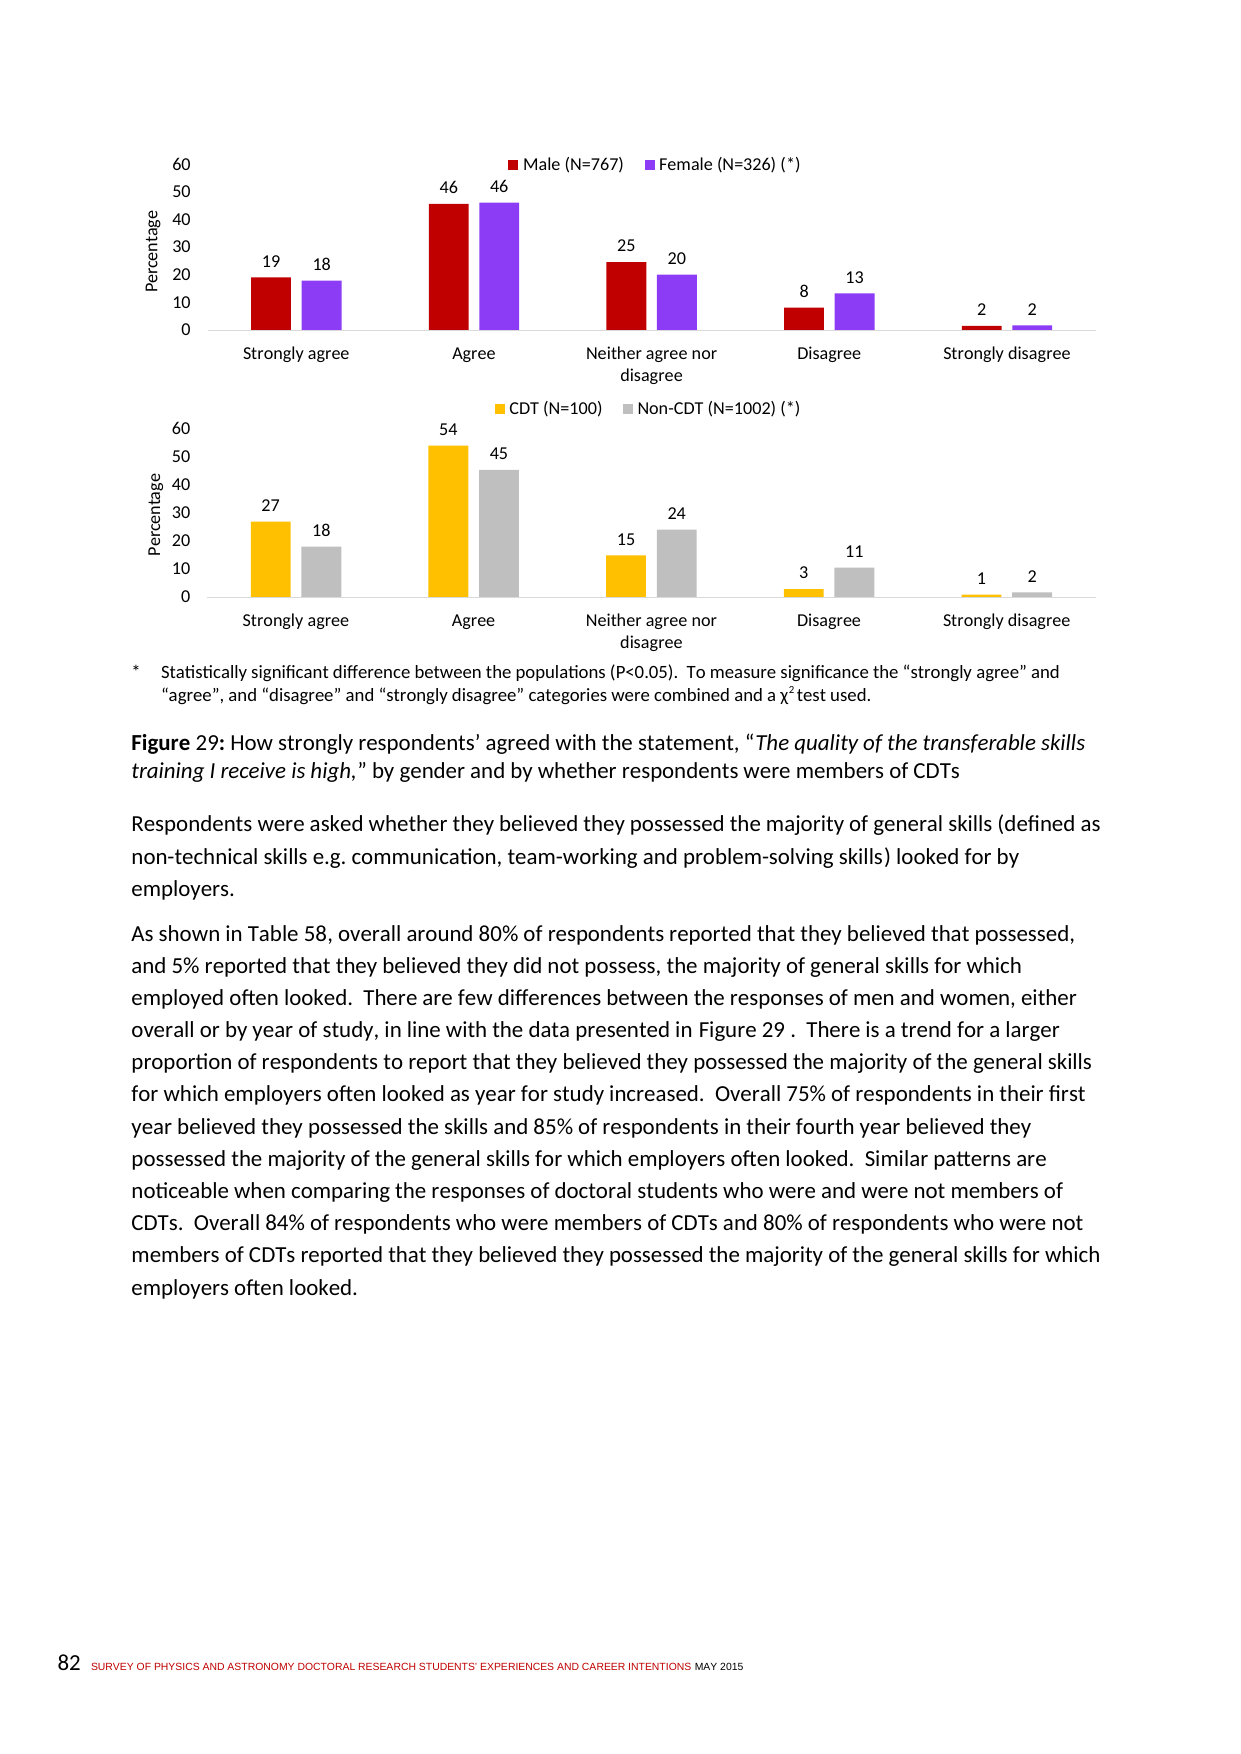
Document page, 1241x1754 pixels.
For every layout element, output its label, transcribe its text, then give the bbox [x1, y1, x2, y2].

text Figure 29: How strongly respondents’ agreed with the statement, “The quality of the transferable skills training I receive is high,” by gender and by whether respondents were members of CDTs [131, 728, 1109, 784]
text Respondents were asked whether they believed they possessed the majority of general skills (defined as non-technical skills e.g. communication, team-working and problem-solving skills) looked for by employers. [131, 809, 1109, 902]
text * Statistically significant difference between the populations (P<0.05). To measure significance the “strongly agree” and “agree”, and “disagree” and “strongly disagree” categories were combined and a χ2 test used. [131, 660, 1109, 706]
text As shown in table 58, overall around 80% of respondents reported that they believed that possessed, and 5% reported that they believed they did not possess, the majority of general skills for which employed often looked. There are few differences between the responses of men and women, either overall or by year of study, in line with the data presented in figure 29 . There is a trend for a larger proportion of respondents to report that they believed they possessed the majority of the general skills for which employers often looked as year for study increased. Overall 75% of respondents in their first year believed they possessed the skills and 85% of respondents in their fourth year believed they possessed the majority of the general skills for which employers often looked. Similar patterns are noticeable when comparing the responses of doctoral students who were and were not members of CDTs. Overall 84% of respondents who were members of CDTs and 80% of respondents who were not members of CDTs reported that they believed they possessed the majority of the general skills for which employers often looked. [131, 919, 1109, 1301]
